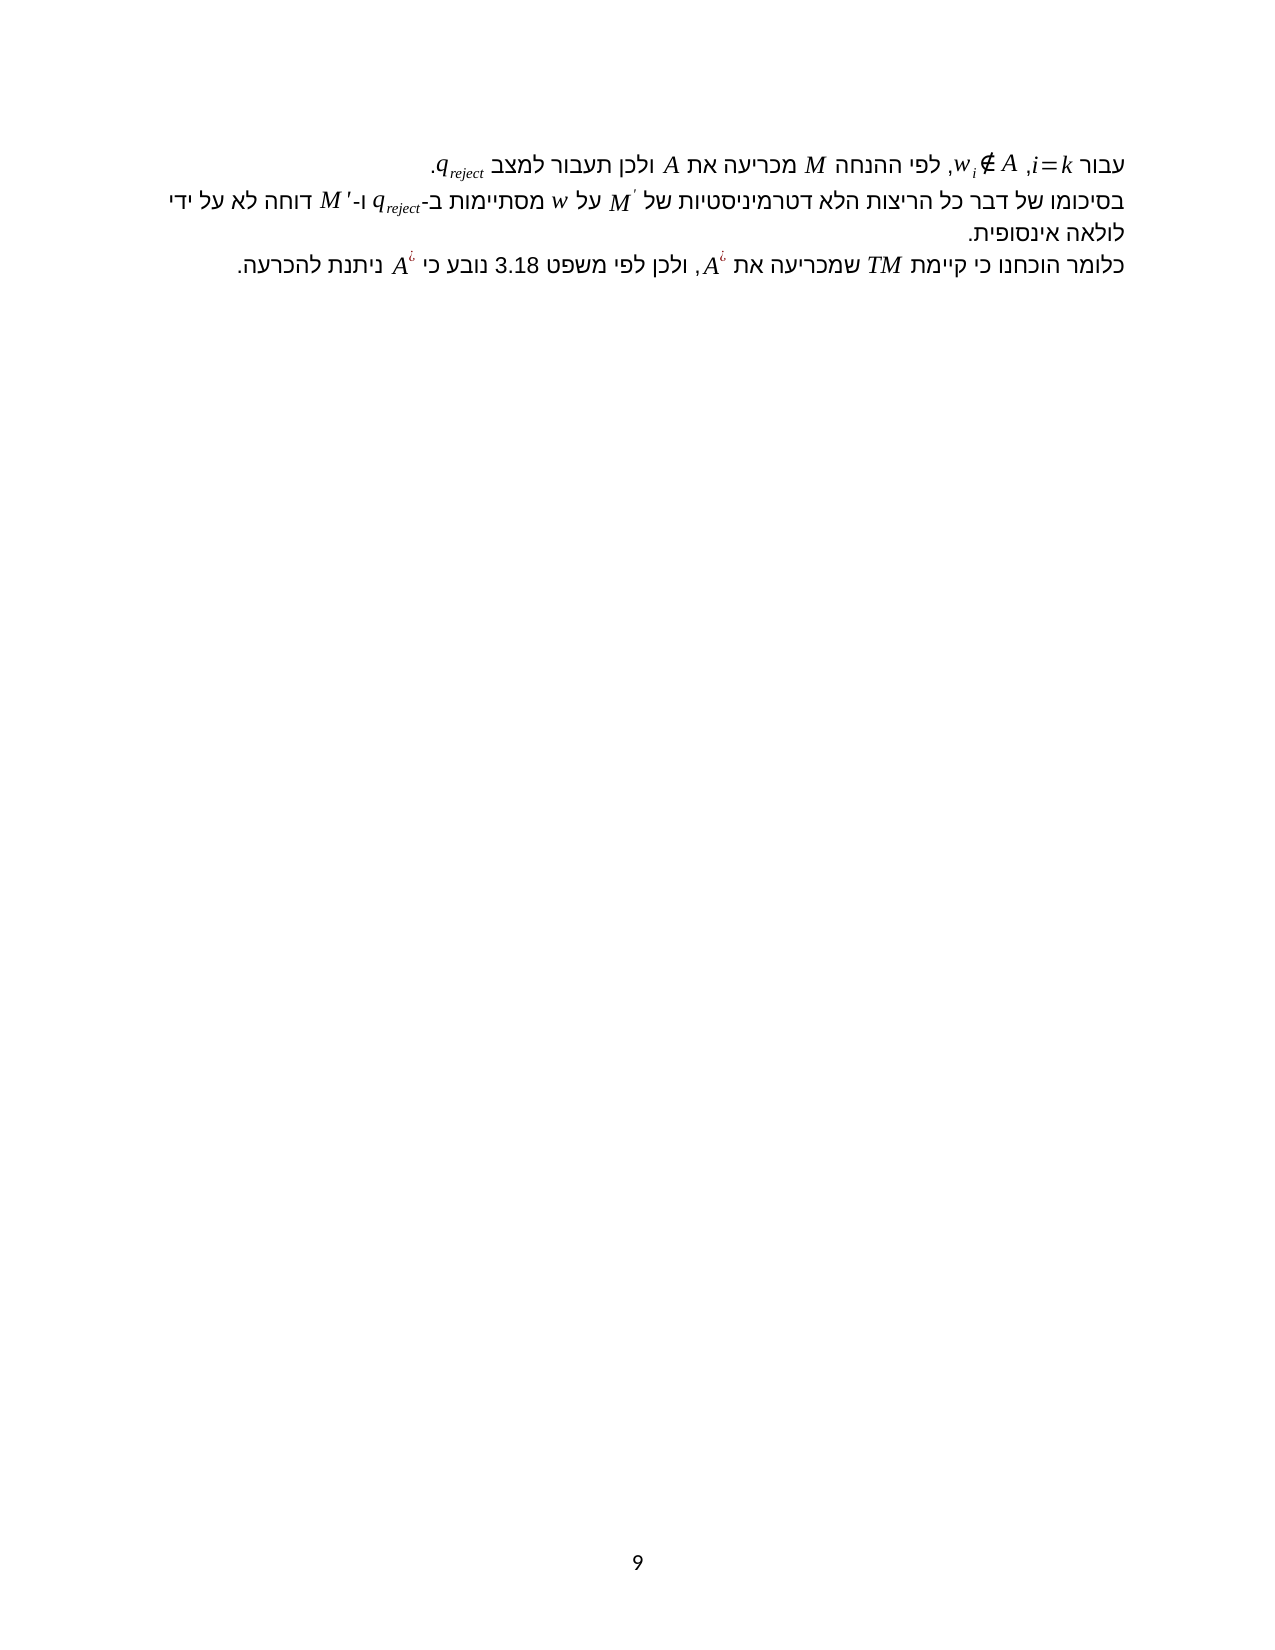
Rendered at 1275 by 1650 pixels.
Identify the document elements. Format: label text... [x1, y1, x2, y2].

text עבור , , לפי ההנחה מכריעה את ולכן תעבור למצב . [150, 150, 1125, 181]
text בסיכומו של דבר כל הריצות הלא דטרמיניסטיות של על מסתיימות ב- ו- דוחה לא על ידי לולאה אינסופית. [150, 185, 1125, 247]
text כלומר הוכחנו כי קיימת שמכריעה את , ולכן לפי משפט 3.18 נובע כי ניתנת להכרעה. [150, 251, 1125, 312]
